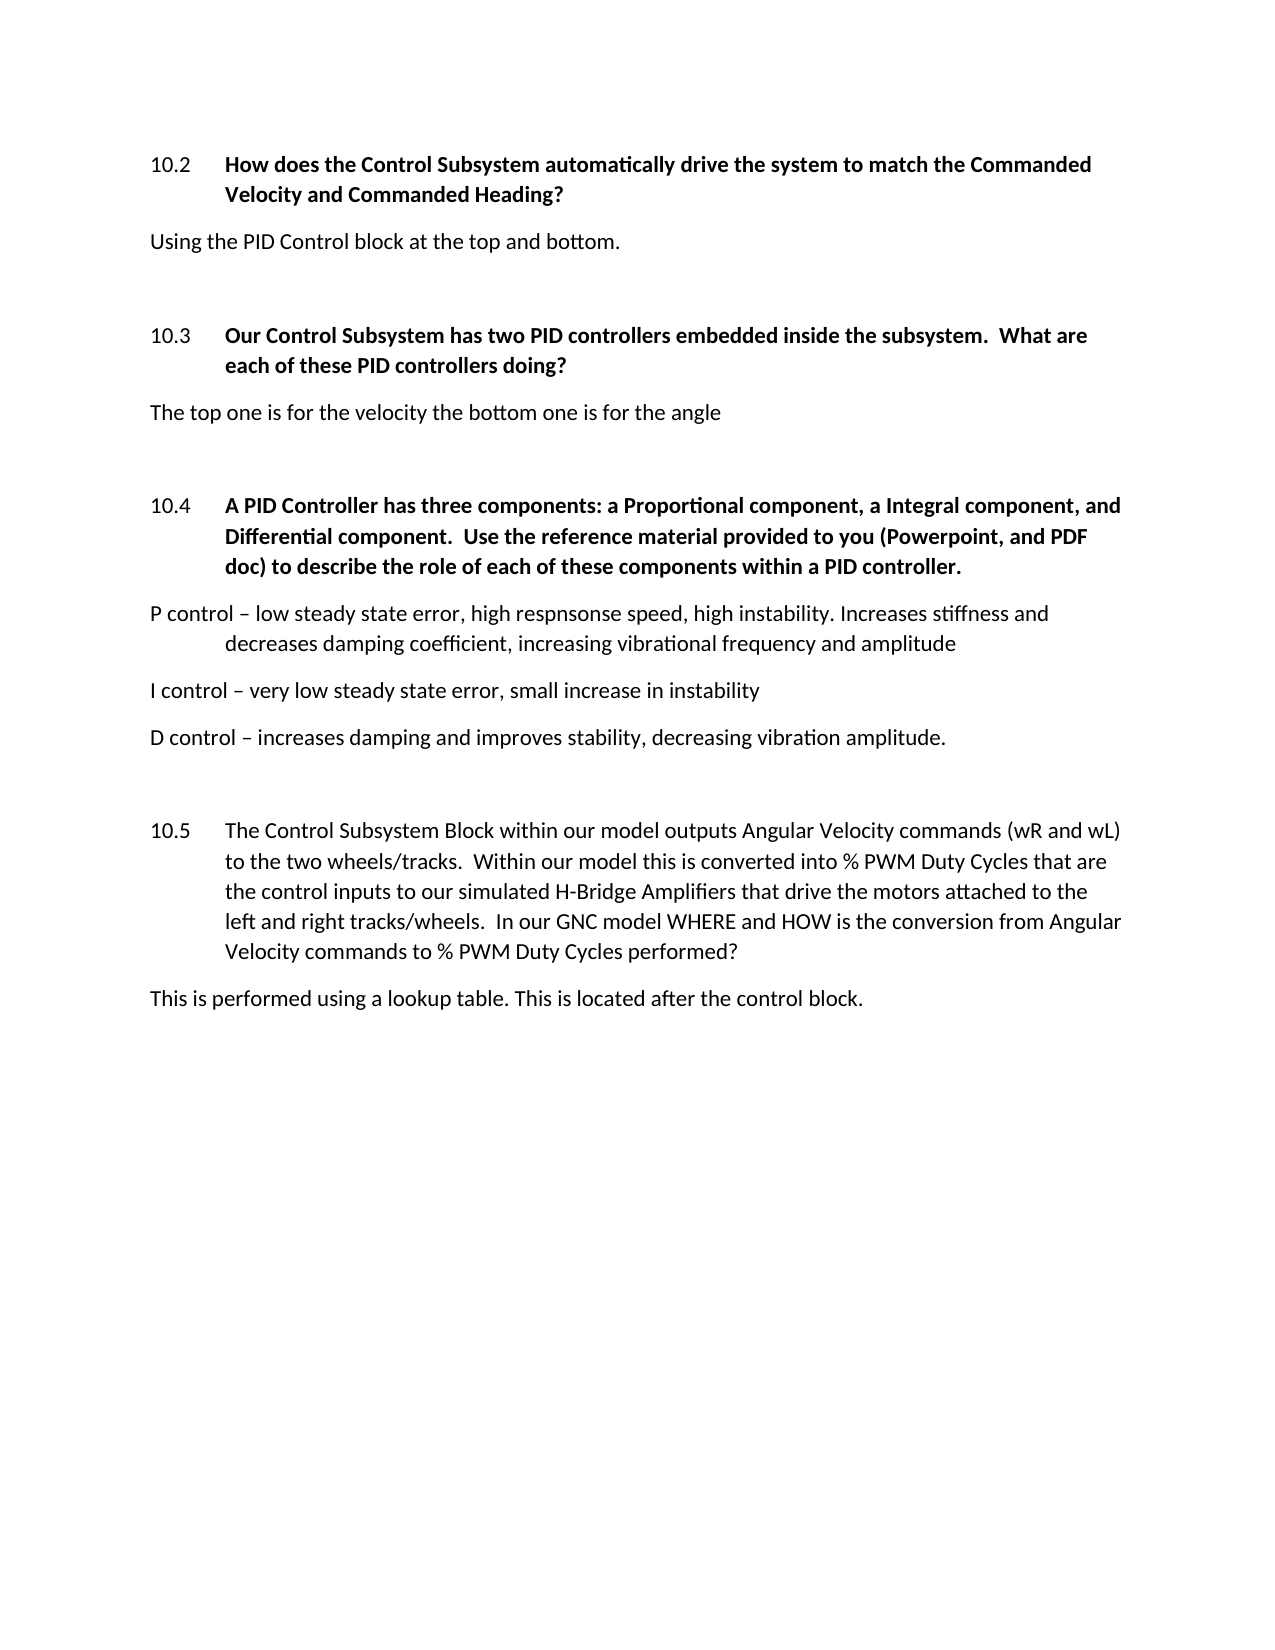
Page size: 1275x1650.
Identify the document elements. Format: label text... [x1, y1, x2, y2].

text 10.2 How does the Control Subsystem automatically drive the system to match the Commanded Velocity and Commanded Heading? [150, 150, 1125, 208]
text I control – very low steady state error, small increase in instability [150, 676, 1125, 704]
text 10.5 The Control Subsystem Block within our model outputs Angular Velocity commands (wR and wL) to the two wheels/tracks. Within our model this is converted into % PWM Duty Cycles that are the control inputs to our simulated H-Bridge Amplifiers that drive the motors attached to the left and right tracks/wheels. In our GNC model WHERE and HOW is the conversion from Angular Velocity commands to % PWM Duty Cycles performed? [150, 817, 1125, 966]
text 10.3 Our Control Subsystem has two PID controllers embedded inside the subsystem. What are each of these PID controllers doing? [150, 321, 1125, 379]
text 10.4 A PID Controller has three components: a Proportional component, a Integral component, and Differential component. Use the reference material provided to you (Powerpoint, and PDF doc) to describe the role of each of these components within a PID controller. [150, 492, 1125, 580]
text The top one is for the velocity the bottom one is for the angle [150, 398, 1125, 426]
text P control – low steady state error, high respnsonse speed, high instability. Increases stiffness and decreases damping coefficient, increasing vibrational frequency and amplitude [150, 599, 1125, 657]
text This is performed using a lookup table. This is located after the control block. [150, 984, 1125, 1012]
text Using the PID Control block at the top and bottom. [150, 227, 1125, 255]
text D control – increases damping and improves stability, decreasing vibration amplitude. [150, 723, 1125, 751]
